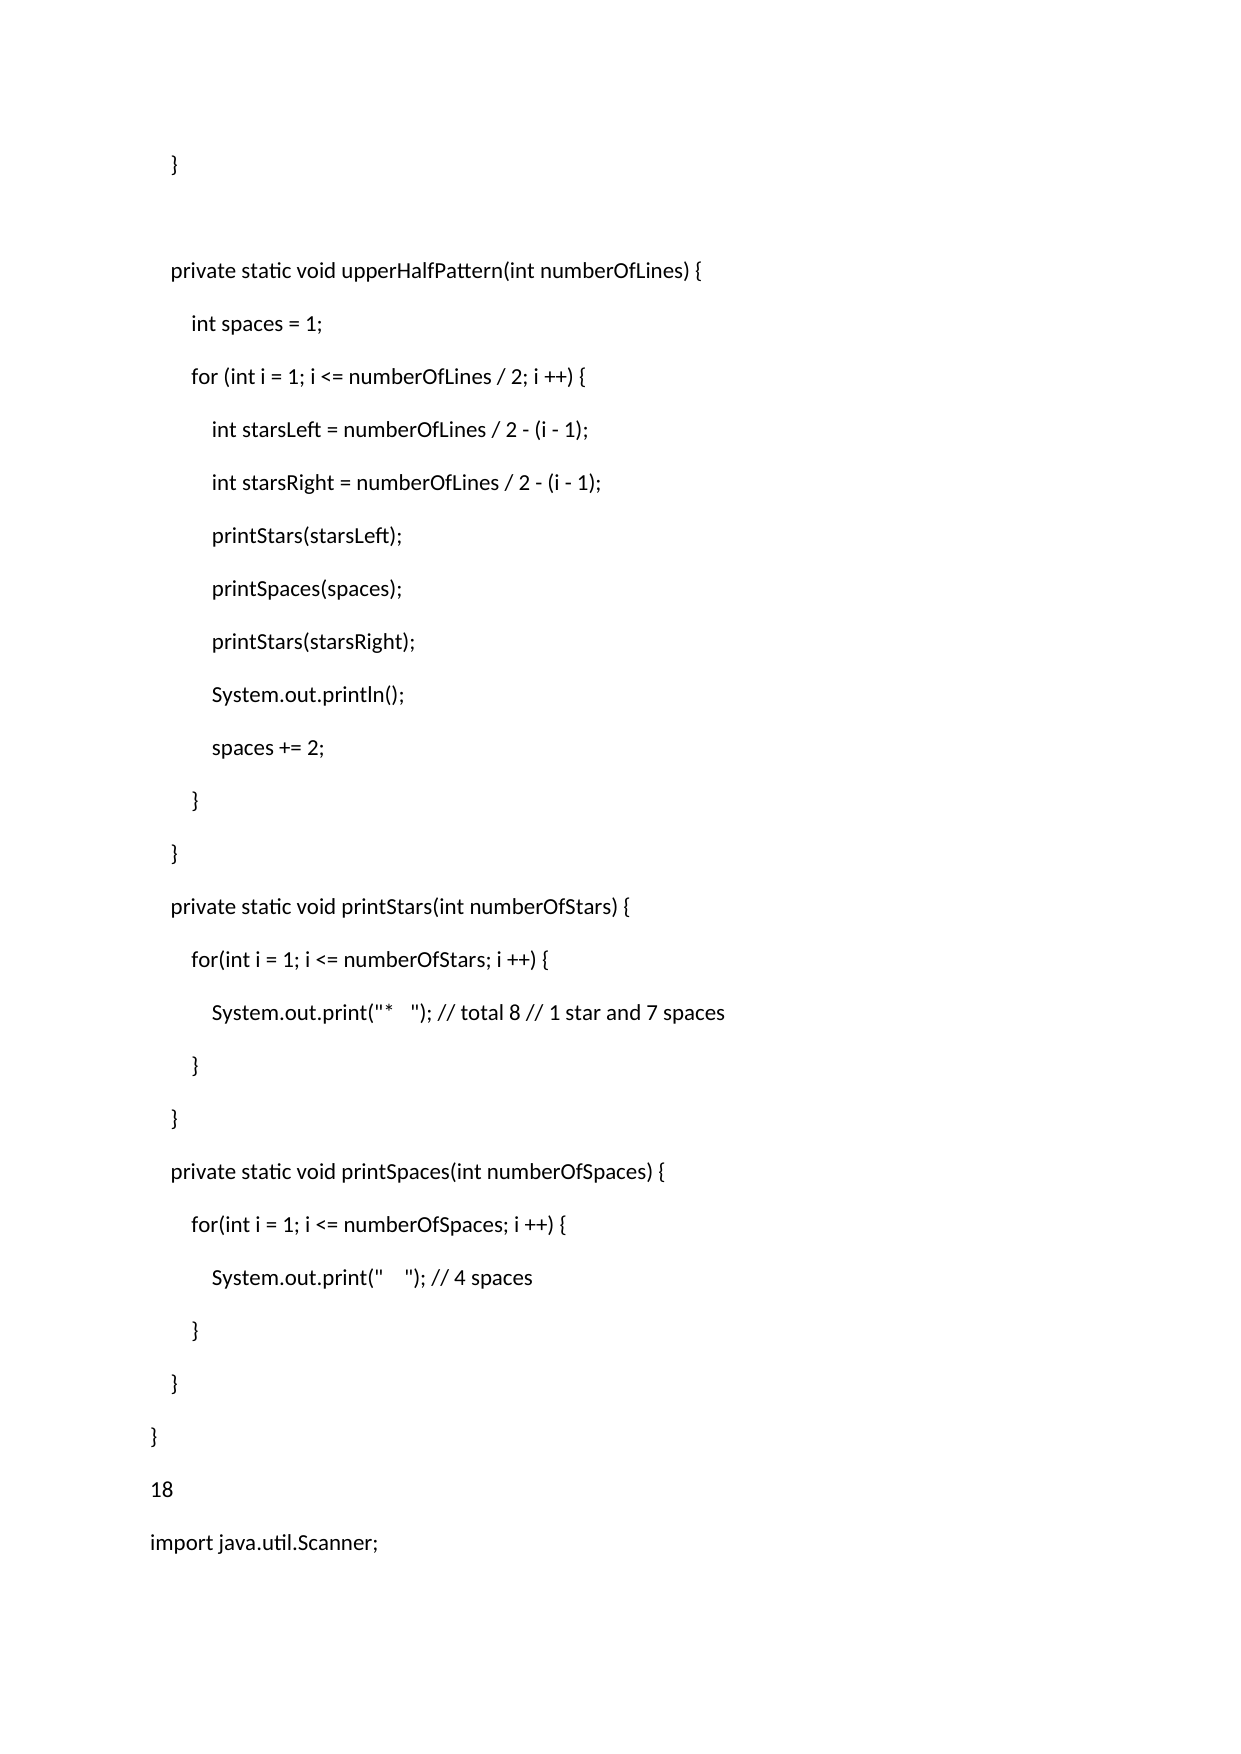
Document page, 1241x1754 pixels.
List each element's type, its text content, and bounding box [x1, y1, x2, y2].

text private static void printStars(int numberOfStars) { [150, 892, 1090, 920]
text private static void printSpaces(int numberOfSpaces) { [150, 1157, 1090, 1185]
text spaces += 2; [150, 733, 1090, 761]
text System.out.print(" "); // 4 spaces [150, 1263, 1090, 1291]
text printSpaces(spaces); [150, 574, 1090, 602]
text printStars(starsLeft); [150, 521, 1090, 549]
text printStars(starsRight); [150, 627, 1090, 655]
text int starsRight = numberOfLines / 2 - (i - 1); [150, 468, 1090, 496]
text int starsLeft = numberOfLines / 2 - (i - 1); [150, 415, 1090, 443]
text import java.util.Scanner; [150, 1528, 1090, 1557]
text System.out.print("* "); // total 8 // 1 star and 7 spaces [150, 998, 1090, 1026]
text private static void upperHalfPattern(int numberOfLines) { [150, 256, 1090, 284]
text } [150, 1369, 1090, 1397]
text for(int i = 1; i <= numberOfSpaces; i ++) { [150, 1210, 1090, 1238]
text } [150, 150, 1090, 178]
text for (int i = 1; i <= numberOfLines / 2; i ++) { [150, 362, 1090, 390]
text } [150, 1316, 1090, 1344]
text } [150, 1104, 1090, 1132]
text for(int i = 1; i <= numberOfStars; i ++) { [150, 945, 1090, 973]
text } [150, 1051, 1090, 1079]
text } [150, 786, 1090, 814]
text 18 [150, 1476, 1090, 1503]
text int spaces = 1; [150, 309, 1090, 337]
text } [150, 839, 1090, 867]
text } [150, 1422, 1090, 1451]
text System.out.println(); [150, 680, 1090, 708]
